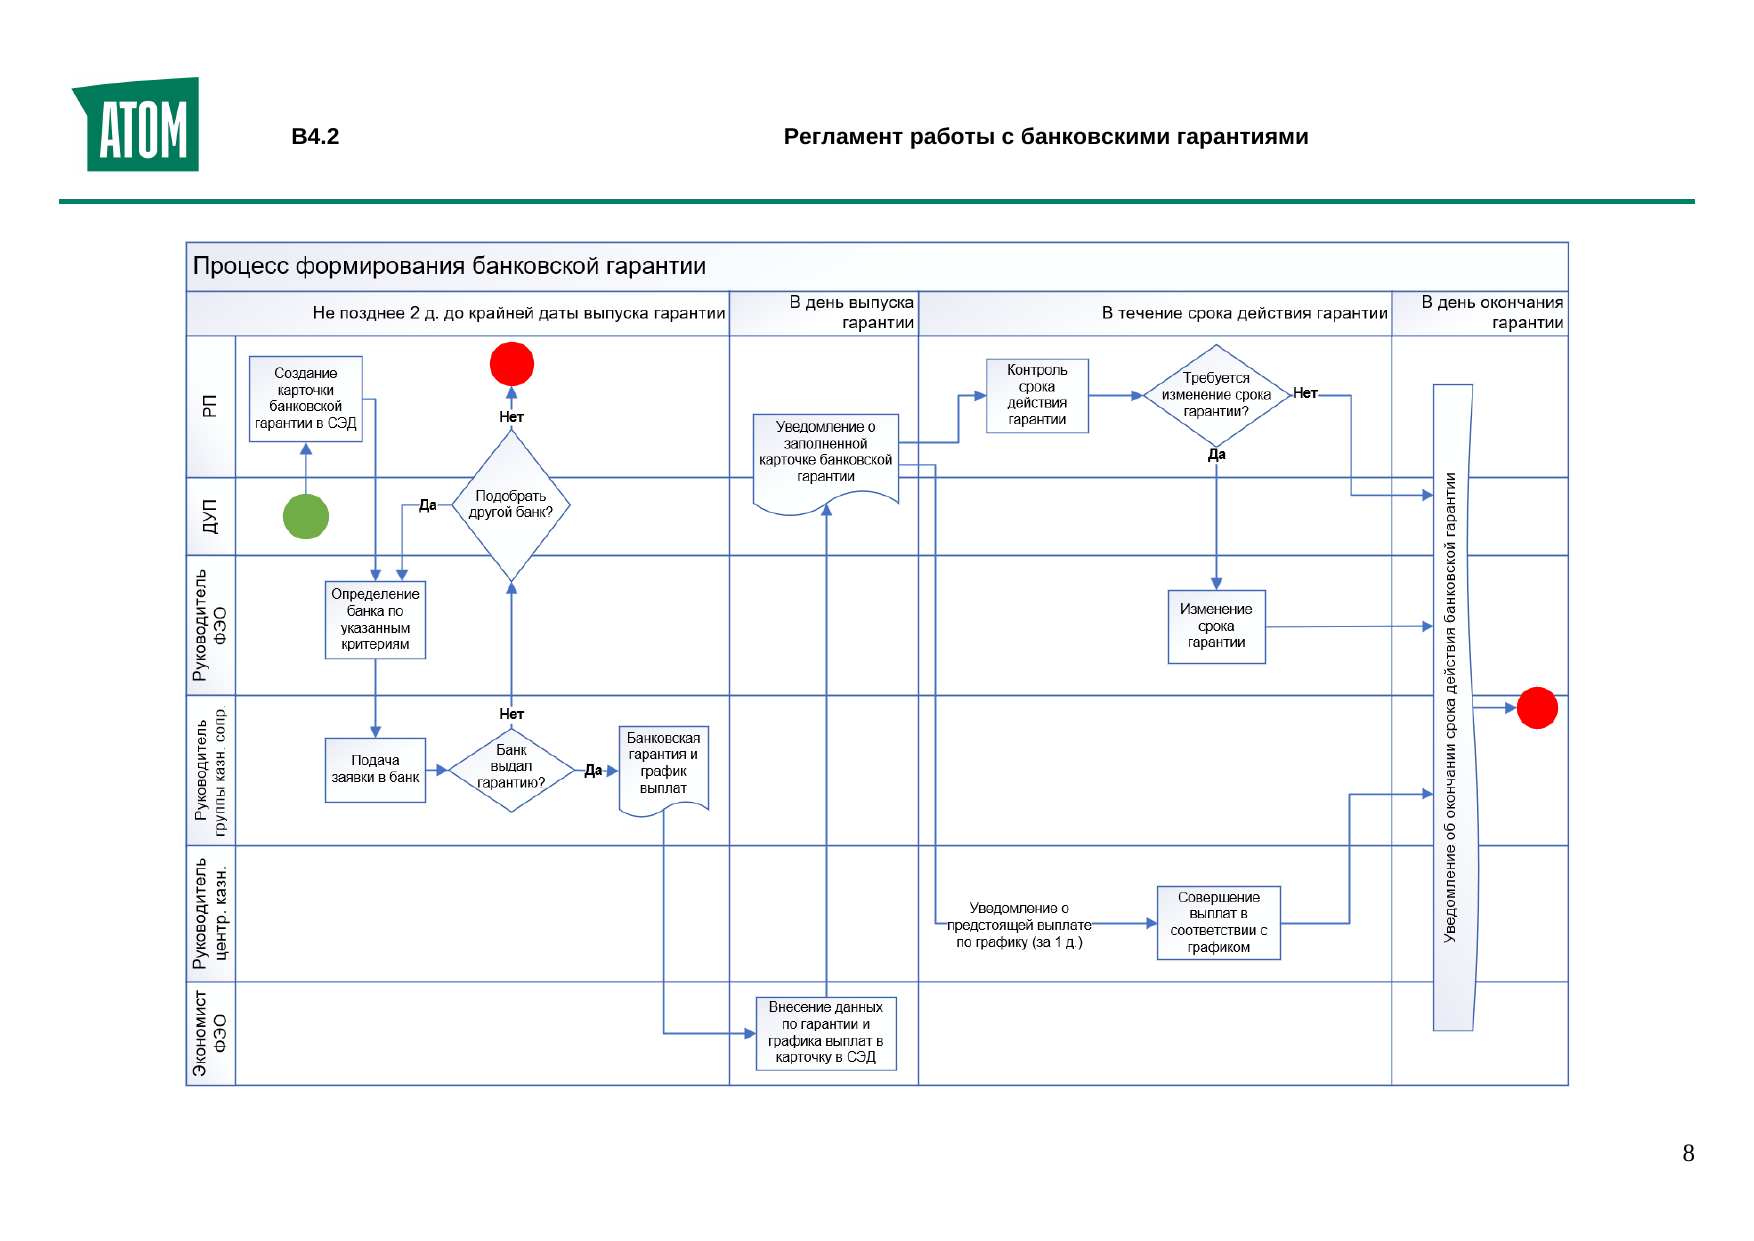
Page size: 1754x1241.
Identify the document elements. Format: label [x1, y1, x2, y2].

picture [70, 73, 202, 174]
picture [184, 238, 1570, 1087]
